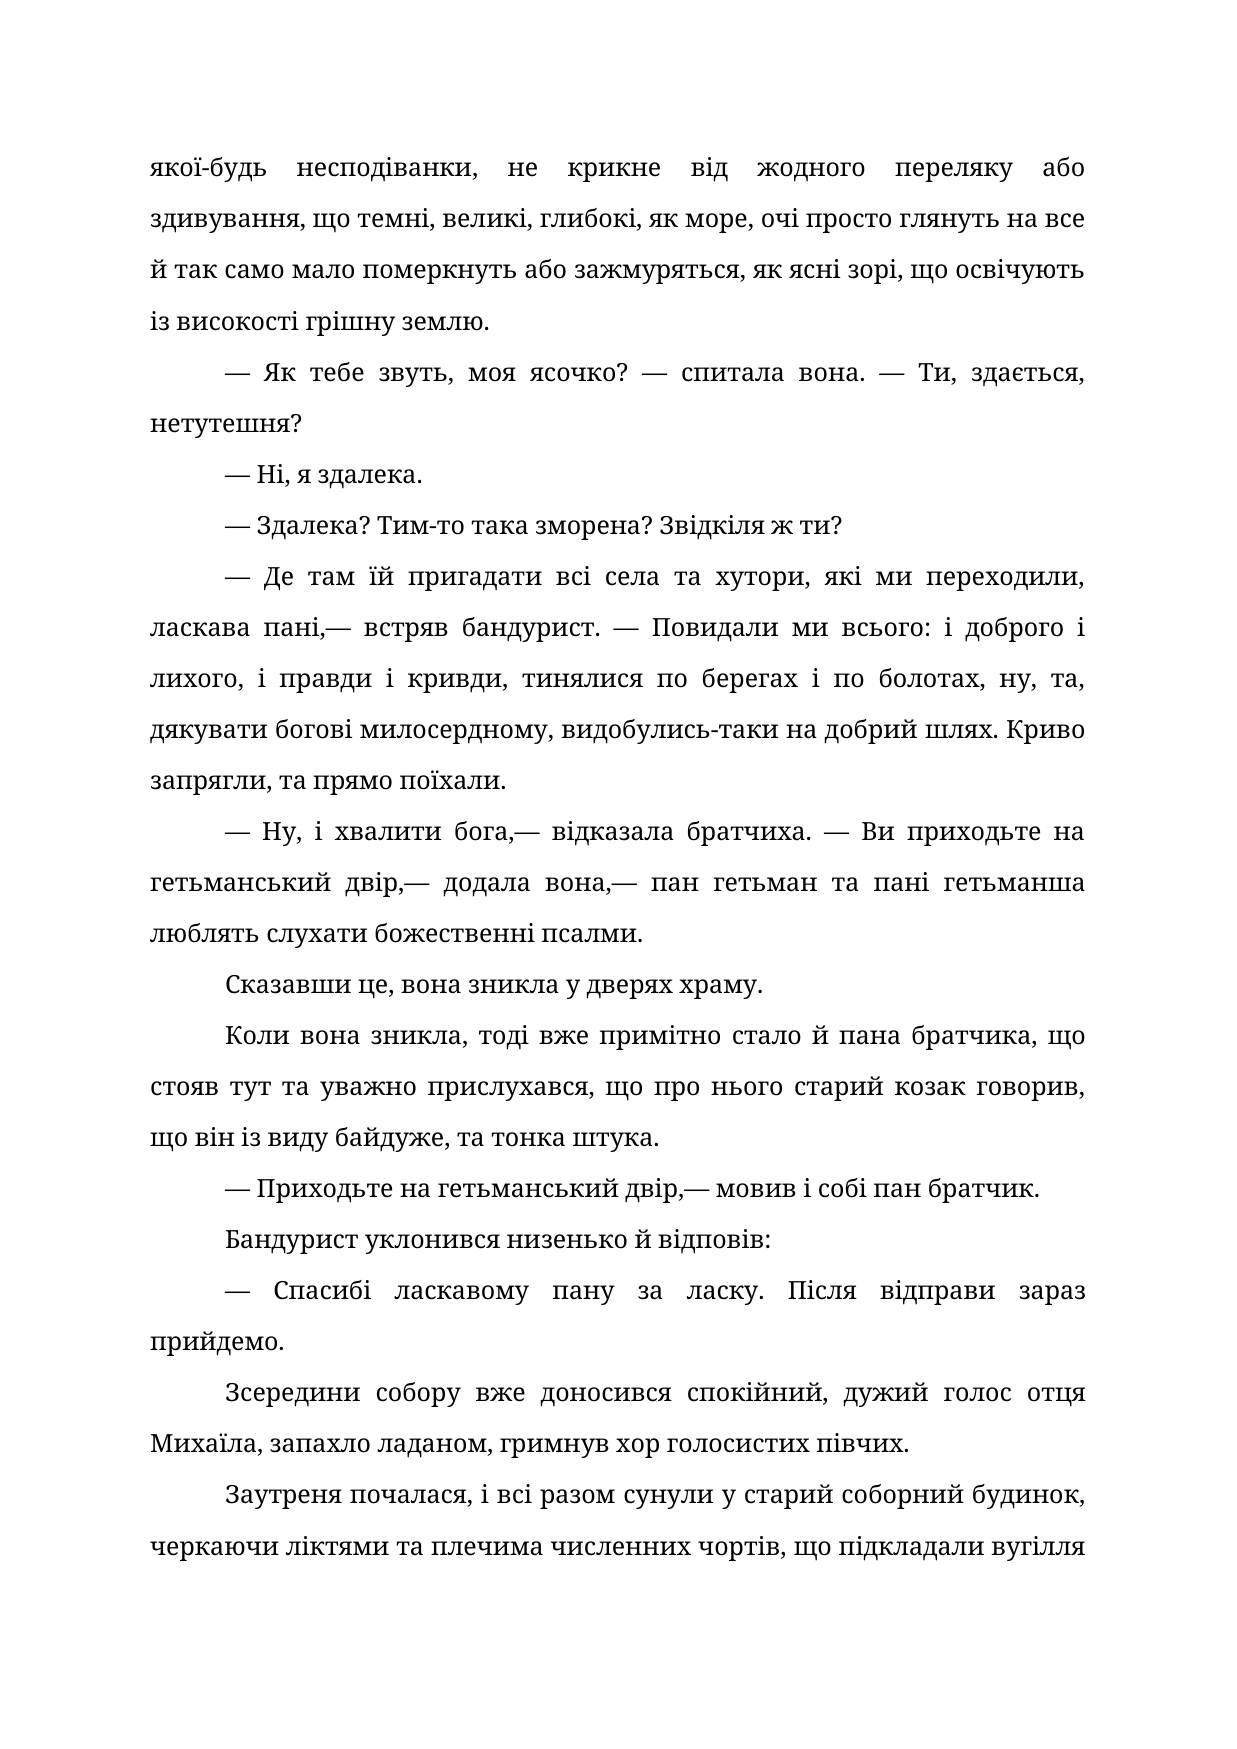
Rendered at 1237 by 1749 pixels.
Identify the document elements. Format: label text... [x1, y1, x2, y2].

text Зсередини собору вже доносився спокійний, дужий голос отця Михаїла, запахло ладаном, гримнув хор голосистих півчих. [150, 1375, 1086, 1460]
text — Де там їй пригадати всі села та хутори, які ми переходили, ласкава пані,— встряв бандурист. — Повидали ми всього: і доброго і лихого, і правди і кривди, тинялися по берегах і по болотах, ну, та, дякувати богові милосердному, видобулись-таки на добрий шлях. Криво запрягли, та прямо поїхали. [150, 558, 1086, 797]
text — Здалека? Тим-то така зморена? Звідкіля ж ти? [150, 507, 1086, 541]
text Бандурист уклонився низенько й відповів: [150, 1222, 1086, 1256]
text — Приходьте на гетьманський двір,— мовив і собі пан братчик. [150, 1171, 1086, 1205]
text — Ну, і хвалити бога,— відказала братчиха. — Ви приходьте на гетьманський двір,— додала вона,— пан гетьман та пані гетьманша люблять слухати божественні псалми. [150, 813, 1086, 950]
text Коли вона зникла, тоді вже примітно стало й пана братчика, що стояв тут та уважно прислухався, що про нього старий козак говорив, що він із виду байдуже, та тонка штука. [150, 1018, 1086, 1154]
text — Ні, я здалека. [150, 456, 1086, 490]
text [150, 1477, 1086, 1562]
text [150, 150, 1086, 337]
text — Спасибі ласкавому пану за ласку. Після відправи зараз прийдемо. [150, 1273, 1086, 1358]
text Сказавши це, вона зникла у дверях храму. [150, 967, 1086, 1001]
text — Як тебе звуть, моя ясочко? — спитала вона. — Ти, здається, нетутешня? [150, 354, 1086, 439]
